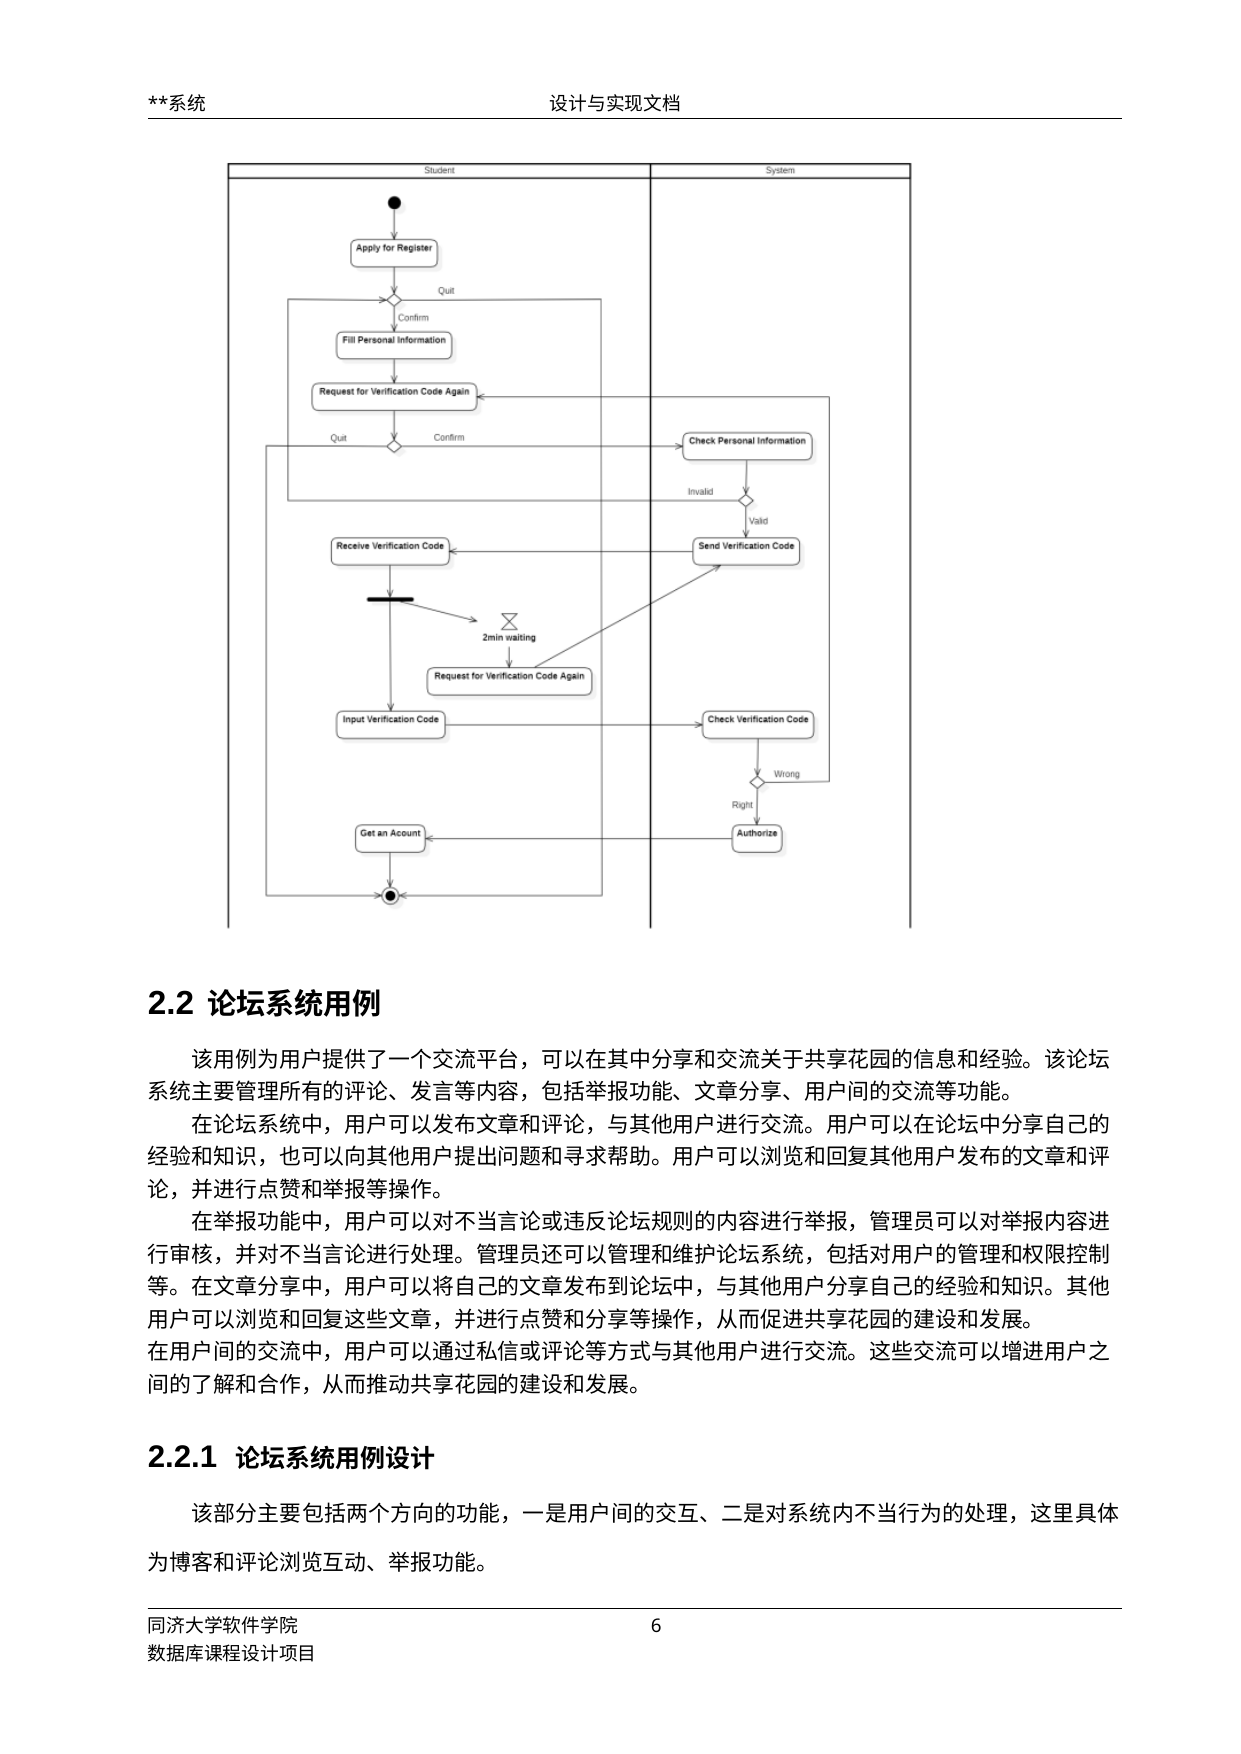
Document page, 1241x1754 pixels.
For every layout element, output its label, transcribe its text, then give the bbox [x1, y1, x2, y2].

text 在用户间的交流中，用户可以通过私信或评论等方式与其他用户进行交流。这些交流可以增进用户之间的了解和合作，从而推动共享花园的建设和发展。 [148, 1334, 1122, 1399]
picture [191, 139, 939, 938]
text 在举报功能中，用户可以对不当言论或违反论坛规则的内容进行举报，管理员可以对举报内容进行审核，并对不当言论进行处理。管理员还可以管理和维护论坛系统，包括对用户的管理和权限控制等。在文章分享中，用户可以将自己的文章发布到论坛中，与其他用户分享自己的经验和知识。其他用户可以浏览和回复这些文章，并进行点赞和分享等操作，从而促进共享花园的建设和发展。 [148, 1204, 1122, 1334]
text 该用例为用户提供了一个交流平台，可以在其中分享和交流关于共享花园的信息和经验。该论坛系统主要管理所有的评论、发言等内容，包括举报功能、文章分享、用户间的交流等功能。 [148, 1041, 1122, 1106]
subtitle 论坛系统用例 [148, 969, 1122, 1034]
text 在论坛系统中，用户可以发布文章和评论，与其他用户进行交流。用户可以在论坛中分享自己的经验和知识，也可以向其他用户提出问题和寻求帮助。用户可以浏览和回复其他用户发布的文章和评论，并进行点赞和举报等操作。 [148, 1106, 1122, 1204]
text 该部分主要包括两个方向的功能，一是用户间的交互、二是对系统内不当行为的处理，这里具体为博客和评论浏览互动、举报功能。 [148, 1495, 1122, 1577]
subtitle 论坛系统用例设计 [148, 1424, 1122, 1489]
